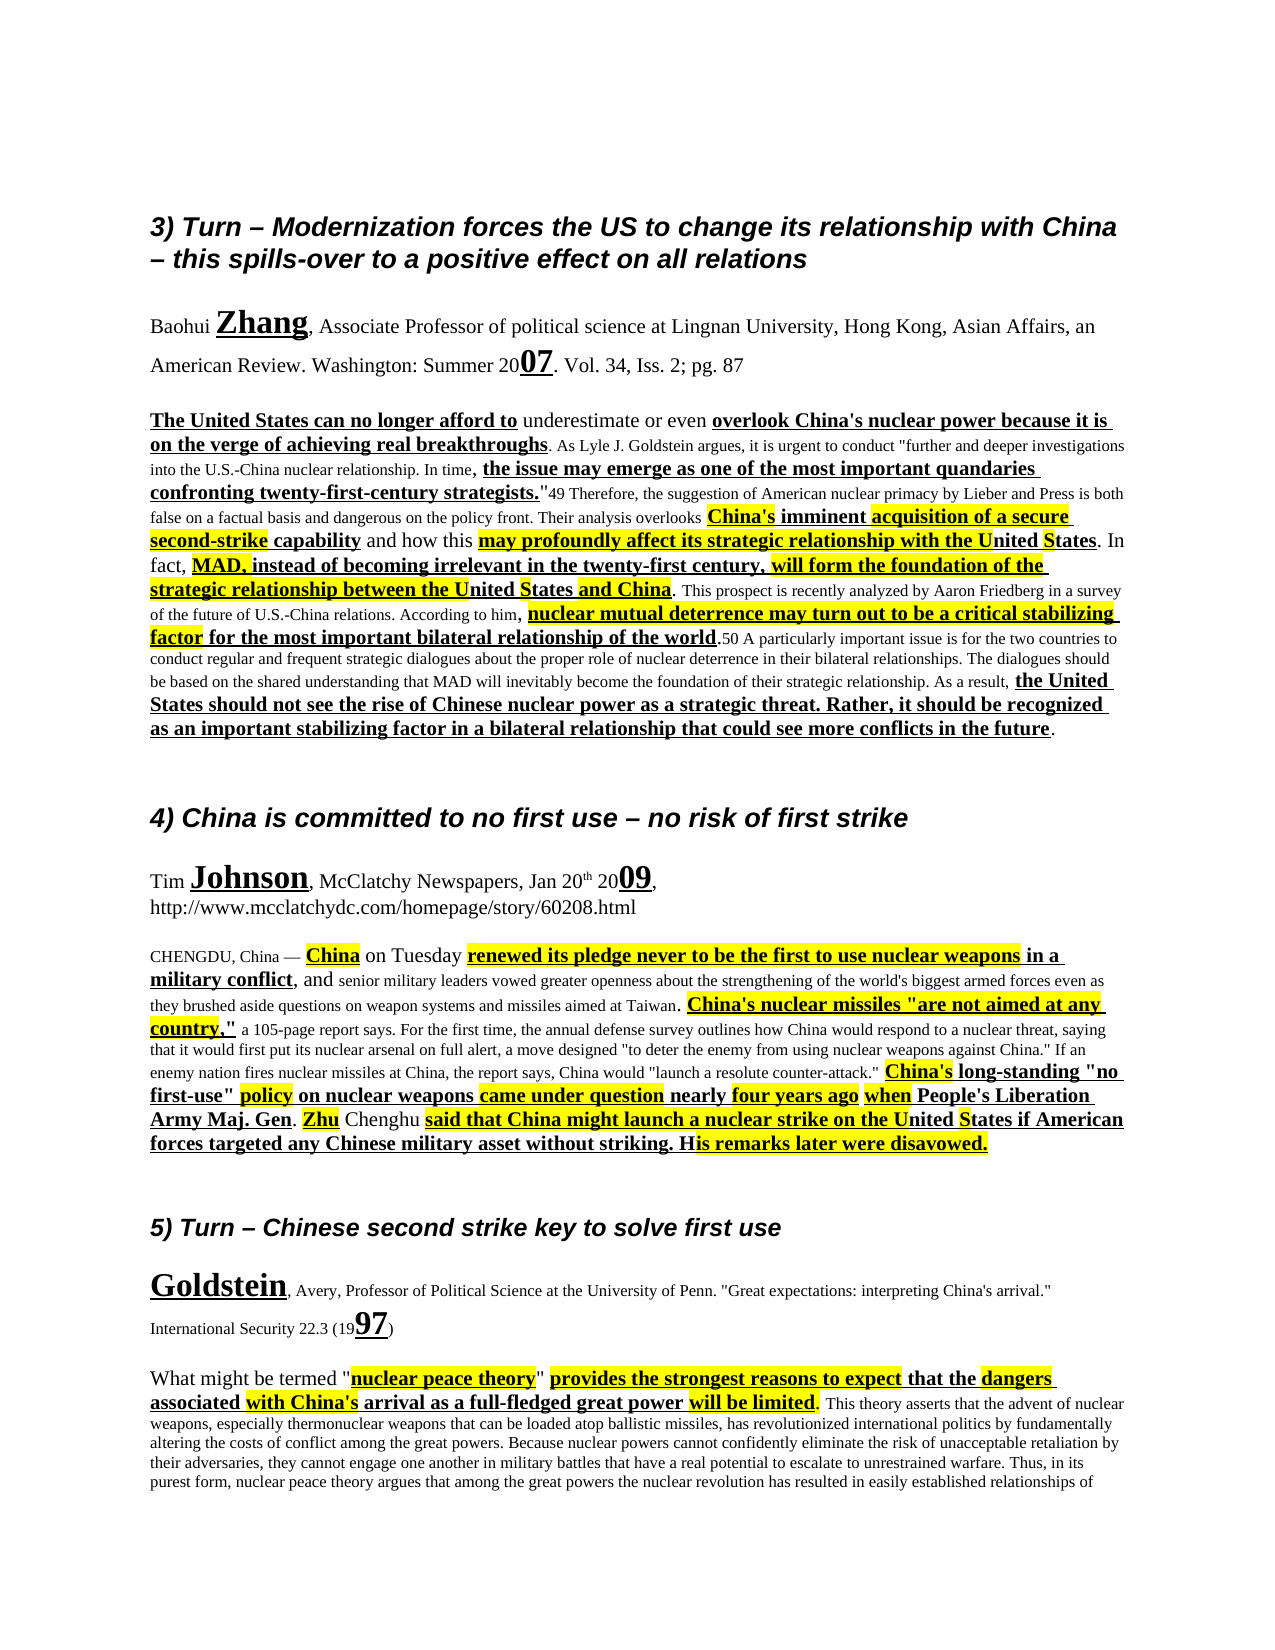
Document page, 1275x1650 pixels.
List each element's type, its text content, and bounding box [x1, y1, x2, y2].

text 3) Turn – Modernization forces the US to change its relationship with China – this spills-over to a positive effect on all relations [150, 211, 1125, 274]
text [150, 1366, 1125, 1491]
text Baohui Zhang, Associate Professor of political science at Lingnan University, Hong Kong, Asian Affairs, an American Review. Washington: Summer 2007. Vol. 34, Iss. 2; pg. 87 [150, 303, 1125, 379]
text CHENGDU, China — China on Tuesday renewed its pledge never to be the first to use nuclear weapons in a military conflict, and senior military leaders vowed greater openness about the strengthening of the world's biggest armed forces even as they brushed aside questions on weapon systems and missiles aimed at Taiwan. China's nuclear missiles "are not aimed at any country," a 105-page report says. For the first time, the annual defense survey outlines how China would respond to a nuclear threat, saying that it would first put its nuclear arsenal on full alert, a move designed "to deter the enemy from using nuclear weapons against China." If an enemy nation fires nuclear missiles at China, the report says, China would "launch a resolute counter-attack." China's long-standing "no first-use" policy on nuclear weapons came under question nearly four years ago when People's Liberation Army Maj. Gen. Zhu Chenghu said that China might launch a nuclear strike on the United States if American forces targeted any Chinese military asset without striking. His remarks later were disavowed. [150, 943, 1125, 1155]
text The United States can no longer afford to underestimate or even overlook China's nuclear power because it is on the verge of achieving real breakthroughs. As Lyle J. Goldstein argues, it is urgent to conduct "further and deeper investigations into the U.S.-China nuclear relationship. In time, the issue may emerge as one of the most important quandaries confronting twenty-first-century strategists."49 Therefore, the suggestion of American nuclear primacy by Lieber and Press is both false on a factual basis and dangerous on the policy front. Their analysis overlooks China's imminent acquisition of a secure second-strike capability and how this may profoundly affect its strategic relationship with the United States. In fact, MAD, instead of becoming irrelevant in the twenty-first century, will form the foundation of the strategic relationship between the United States and China. This prospect is recently analyzed by Aaron Friedberg in a survey of the future of U.S.-China relations. According to him, nuclear mutual deterrence may turn out to be a critical stabilizing factor for the most important bilateral relationship of the world.50 A particularly important issue is for the two countries to conduct regular and frequent strategic dialogues about the proper role of nuclear deterrence in their bilateral relationships. The dialogues should be based on the shared understanding that MAD will inevitably become the foundation of their strategic relationship. As a result, the United States should not see the rise of Chinese nuclear power as a strategic threat. Rather, it should be recognized as an important stabilizing factor in a bilateral relationship that could see more conflicts in the future. [150, 408, 1125, 740]
text 5) Turn – Chinese second strike key to solve first use [150, 1212, 1125, 1241]
text Tim Johnson, McClatchy Newspapers, Jan 20th 2009, http://www.mcclatchydc.com/homepage/story/60208.html [150, 857, 1125, 919]
text Goldstein, Avery, Professor of Political Science at the University of Penn. "Great expectations: interpreting China's arrival." International Security 22.3 (1997) [150, 1265, 1125, 1342]
text 4) China is committed to no first use – no risk of first strike [150, 802, 1125, 833]
